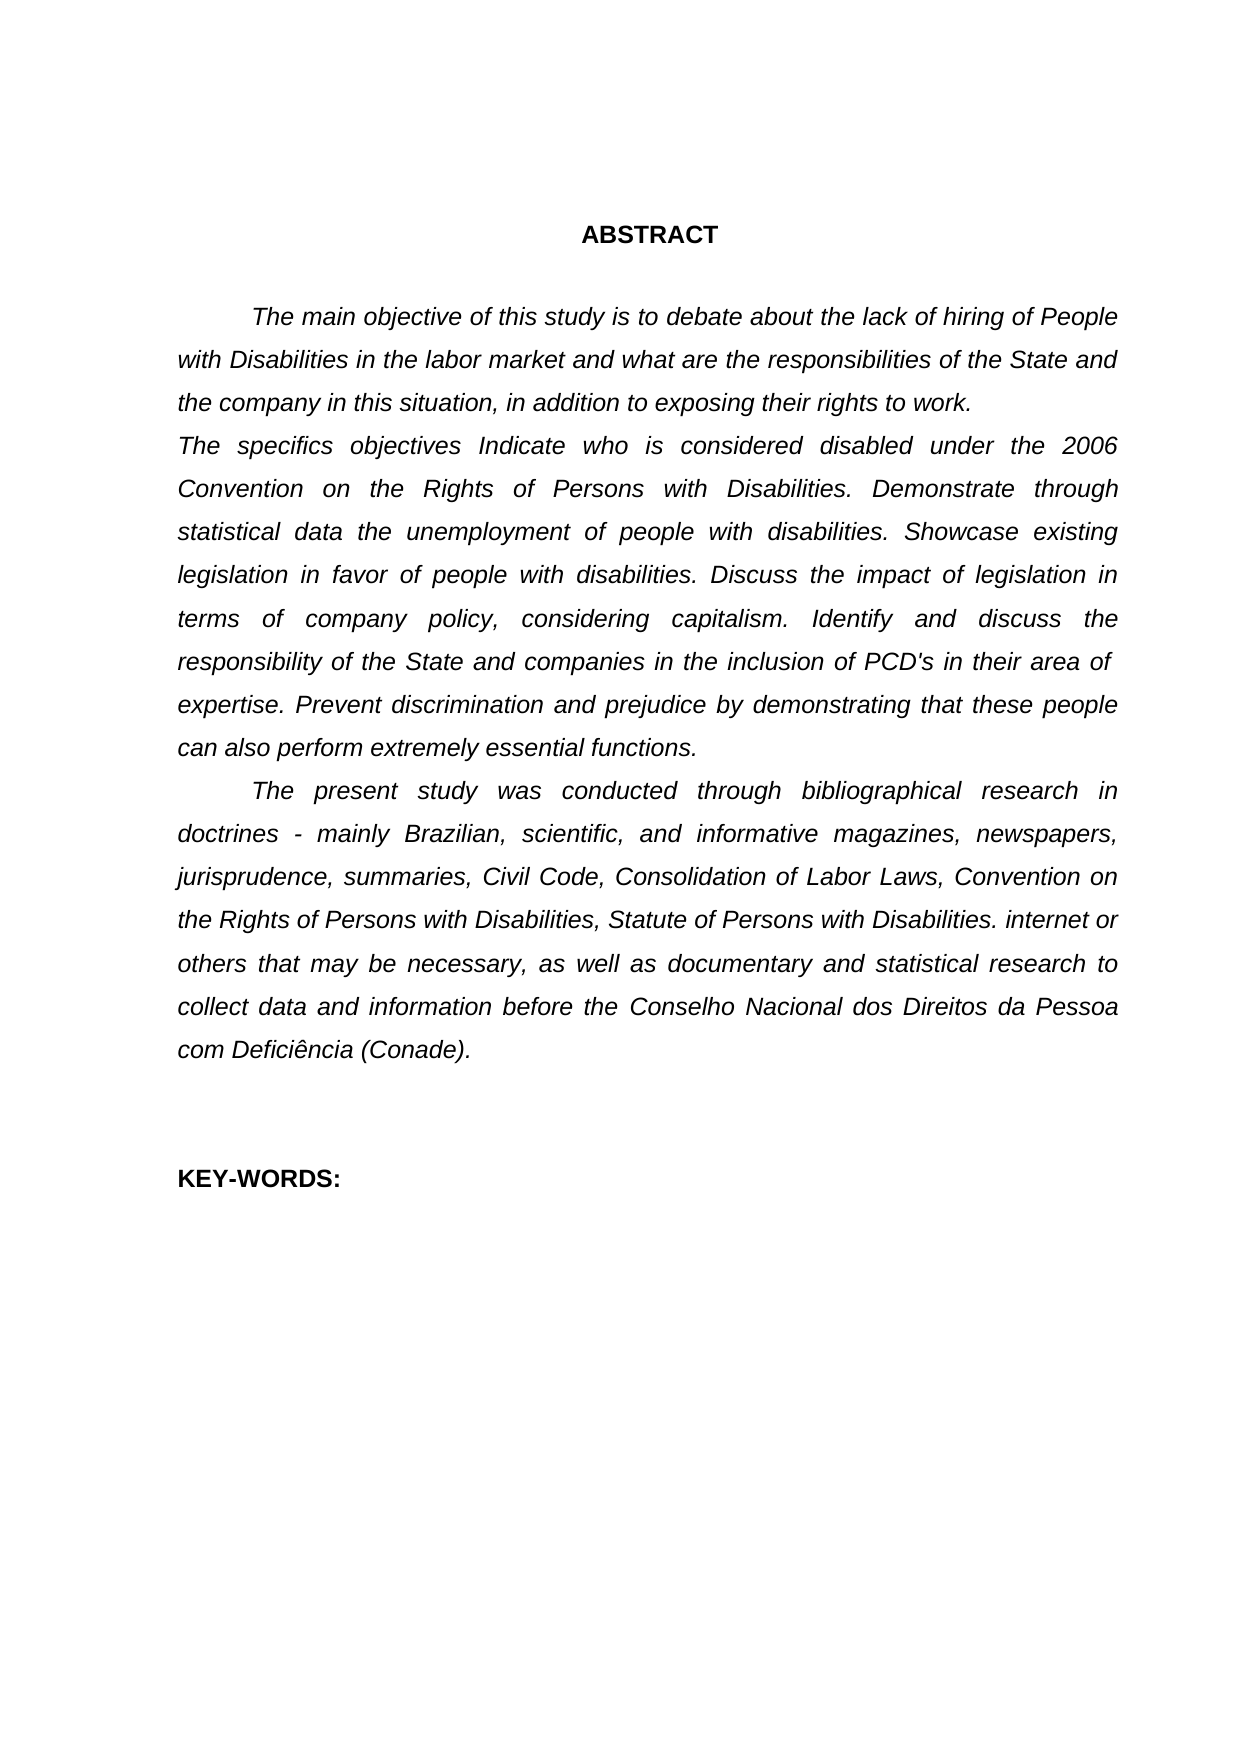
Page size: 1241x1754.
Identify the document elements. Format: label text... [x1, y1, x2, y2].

text The specifics objectives Indicate who is considered disabled under the 2006 Convention on the Rights of Persons with Disabilities. Demonstrate through statistical data the unemployment of people with disabilities. Showcase existing legislation in favor of people with disabilities. Discuss the impact of legislation in terms of company policy, considering capitalism. Identify and discuss the responsibility of the State and companies in the inclusion of PCD's in their area of ​​expertise. Prevent discrimination and prejudice by demonstrating that these people can also perform extremely essential functions. [177, 431, 1122, 762]
text KEY-WORDS: [177, 1164, 1122, 1193]
text The main objective of this study is to debate about the lack of hiring of People with Disabilities in the labor market and what are the responsibilities of the State and the company in this situation, in addition to exposing their rights to work. [177, 263, 1122, 417]
text ABSTRACT [177, 220, 1122, 249]
text The present study was conducted through bibliographical research in doctrines - mainly Brazilian, scientific, and informative magazines, newspapers, jurisprudence, summaries, Civil Code, Consolidation of Labor Laws, Convention on the Rights of Persons with Disabilities, Statute of Persons with Disabilities. internet or others that may be necessary, as well as documentary and statistical research to collect data and information before the Conselho Nacional dos Direitos da Pessoa com Deficiência (Conade). [177, 776, 1122, 1064]
